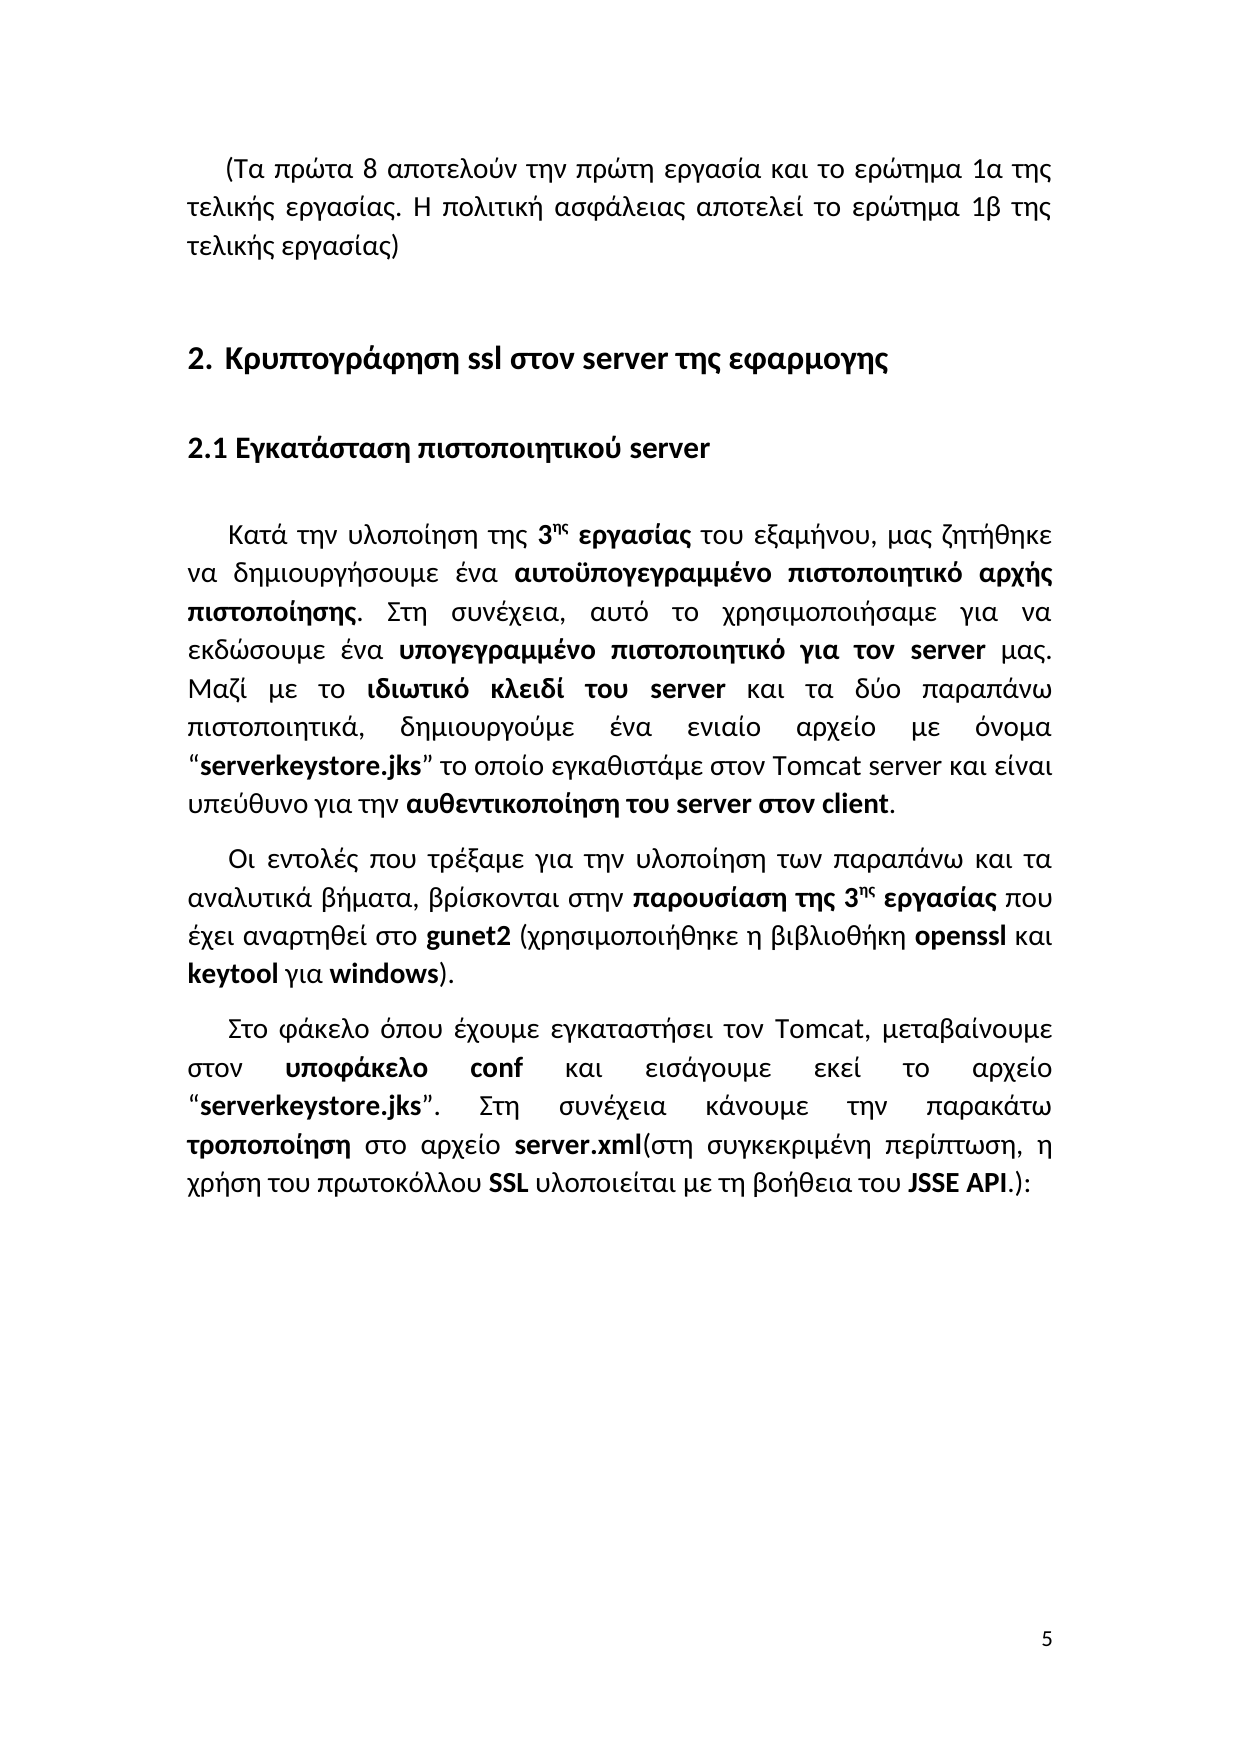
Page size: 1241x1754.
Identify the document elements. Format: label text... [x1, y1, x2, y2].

text Κατά την υλοποίηση της 3ης εργασίας του εξαμήνου, μας ζητήθηκε να δημιουργήσουμε ένα αυτοϋπογεγραμμένο πιστοποιητικό αρχής πιστοποίησης. Στη συνέχεια, αυτό το χρησιμοποιήσαμε για να εκδώσουμε ένα υπογεγραμμένο πιστοποιητικό για τον server μας. Μαζί με το ιδιωτικό κλειδί του server και τα δύο παραπάνω πιστοποιητικά, δημιουργούμε ένα ενιαίο αρχείο με όνομα “serverkeystore.jks” το οποίο εγκαθιστάμε στον Tomcat server και είναι υπεύθυνο για την αυθεντικοποίηση του server στον client. [187, 516, 1053, 821]
text (Τα πρώτα 8 αποτελούν την πρώτη εργασία και το ερώτημα 1α της τελικής εργασίας. Η πολιτική ασφάλειας αποτελεί το ερώτημα 1β της τελικής εργασίας) [187, 150, 1053, 262]
subtitle Εγκατάσταση πιστοποιητικού server [187, 428, 1053, 466]
text Στο φάκελο όπου έχουμε εγκαταστήσει τον Tomcat, μεταβαίνουμε στον υποφάκελο conf και εισάγουμε εκεί το αρχείο “serverkeystore.jks”. Στη συνέχεια κάνουμε την παρακάτω τροποποίηση στο αρχείο server.xml(στη συγκεκριμένη περίπτωση, η χρήση του πρωτοκόλλου SSL υλοποιείται με τη βοήθεια του JSSE API.): [187, 1011, 1053, 1200]
subtitle Κρυπτογράφηση ssl στον server της εφαρμογης [187, 337, 1053, 378]
text Οι εντολές που τρέξαμε για την υλοποίηση των παραπάνω και τα αναλυτικά βήματα, βρίσκονται στην παρουσίαση της 3ης εργασίας που έχει αναρτηθεί στο gunet2 (χρησιμοποιήθηκε η βιβλιοθήκη openssl και keytool για windows). [187, 840, 1053, 991]
